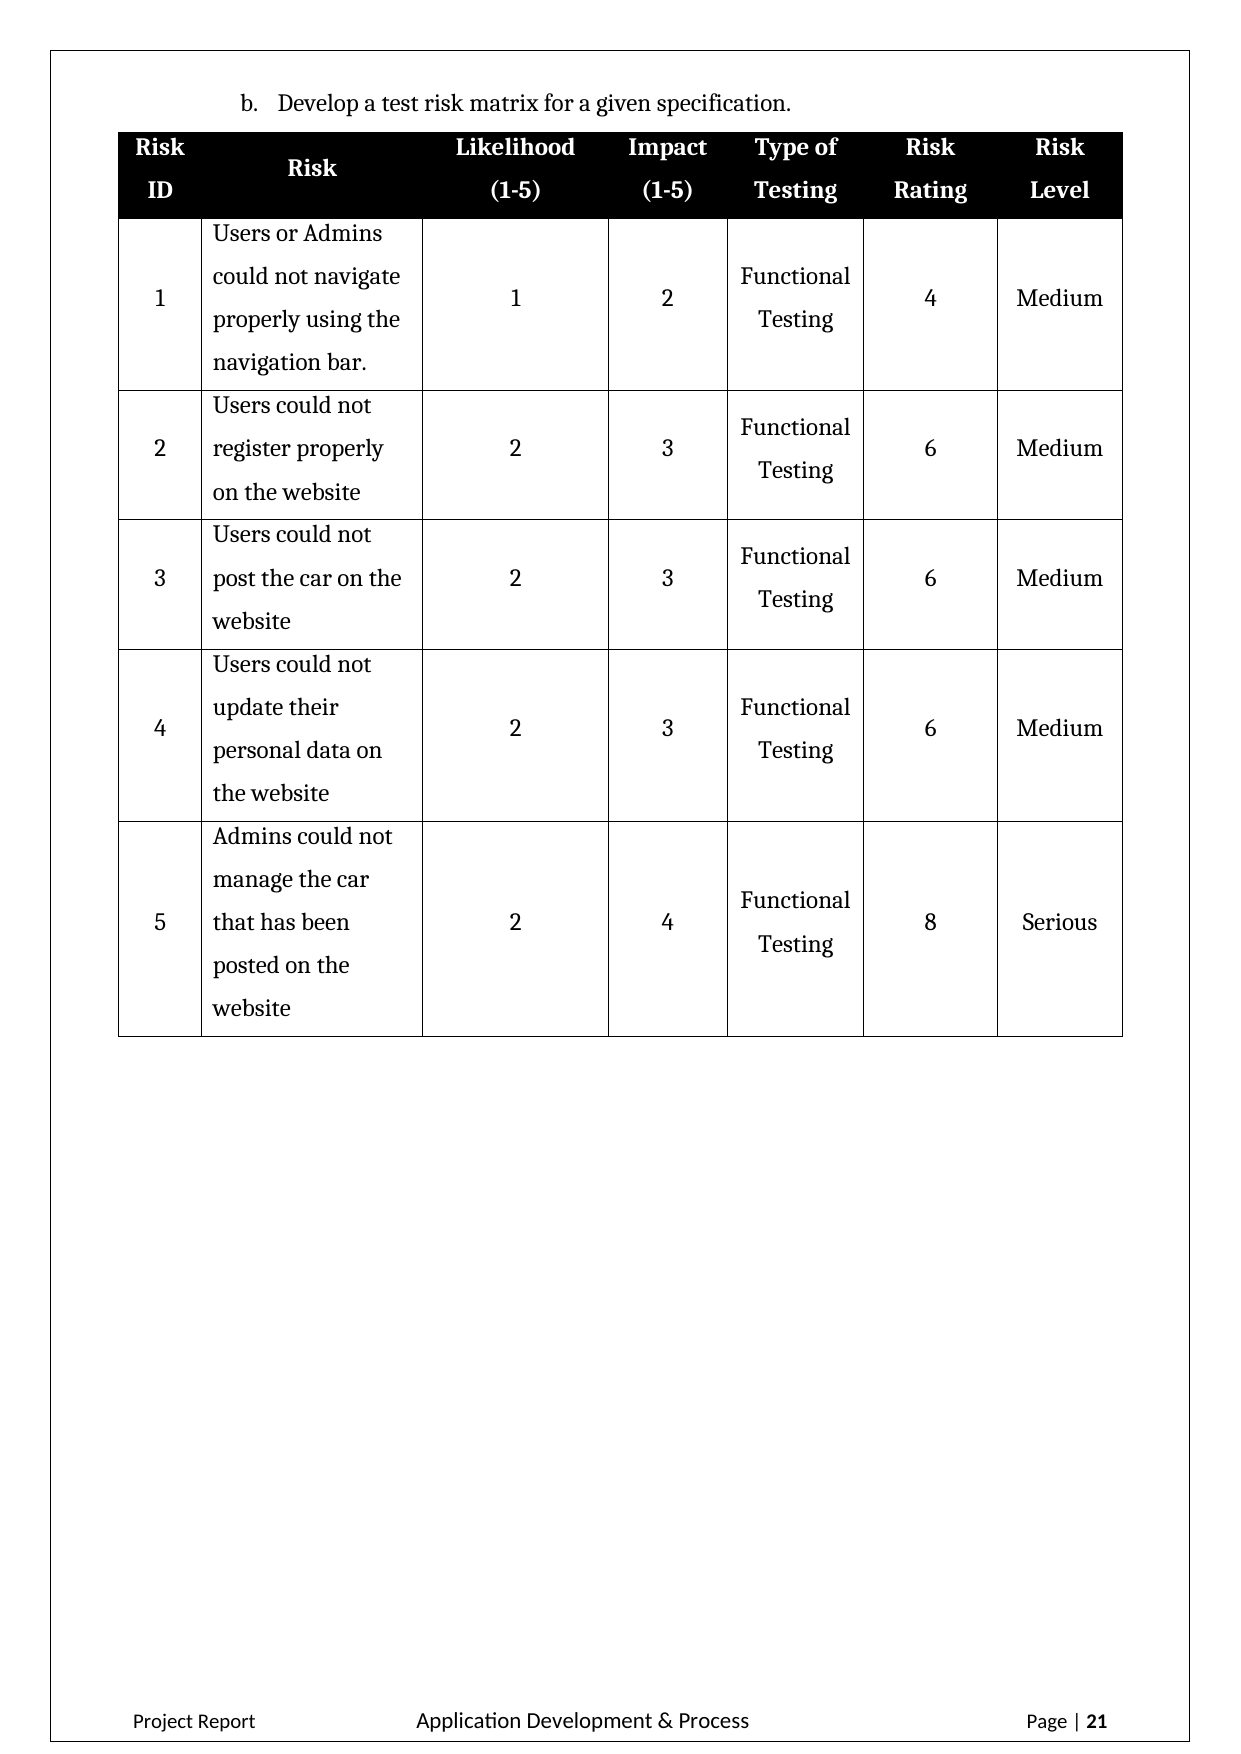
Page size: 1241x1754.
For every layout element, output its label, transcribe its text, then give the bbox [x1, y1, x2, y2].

table_cell Functional Testing [728, 650, 863, 821]
table_cell 2 [423, 520, 608, 648]
table_header Type of Testing [728, 133, 863, 218]
table_header Risk Rating [864, 133, 997, 218]
table_cell Medium [998, 219, 1122, 390]
table_cell 6 [864, 650, 997, 821]
table_header Likelihood (1-5) [423, 133, 608, 218]
table_cell Functional Testing [728, 822, 863, 1036]
table_header Risk [202, 133, 422, 218]
table_cell Functional Testing [728, 219, 863, 390]
table_header Impact (1-5) [609, 133, 727, 218]
table_cell Functional Testing [728, 391, 863, 519]
table_cell 5 [119, 822, 201, 1036]
table_cell 4 [864, 219, 997, 390]
table_cell Medium [998, 650, 1122, 821]
table_cell 2 [119, 391, 201, 519]
table_cell 2 [423, 391, 608, 519]
table_cell 6 [864, 520, 997, 648]
table_cell 1 [423, 219, 608, 390]
table_cell 2 [609, 219, 727, 390]
table_header Risk ID [119, 133, 201, 218]
table_cell 4 [609, 822, 727, 1036]
table_cell 3 [609, 650, 727, 821]
table_cell 3 [119, 520, 201, 648]
table_cell Users or Admins could not navigate properly using the navigation bar. [202, 219, 422, 390]
table_header Risk Level [998, 133, 1122, 218]
table_cell Medium [998, 520, 1122, 648]
table_cell Users could not register properly on the website [202, 391, 422, 519]
table_cell 3 [609, 391, 727, 519]
table_cell 8 [864, 822, 997, 1036]
table_cell 2 [423, 822, 608, 1036]
table_cell Medium [998, 391, 1122, 519]
list Develop a test risk matrix for a given specification. [240, 89, 1122, 117]
table_cell 4 [119, 650, 201, 821]
table_cell 1 [119, 219, 201, 390]
table_cell Functional Testing [728, 520, 863, 648]
table_cell 6 [864, 391, 997, 519]
table_cell 2 [423, 650, 608, 821]
table_cell 3 [609, 520, 727, 648]
table_cell Users could not post the car on the website [202, 520, 422, 648]
table_cell Admins could not manage the car that has been posted on the website [202, 822, 422, 1036]
table_cell Users could not update their personal data on the website [202, 650, 422, 821]
table_cell Serious [998, 822, 1122, 1036]
